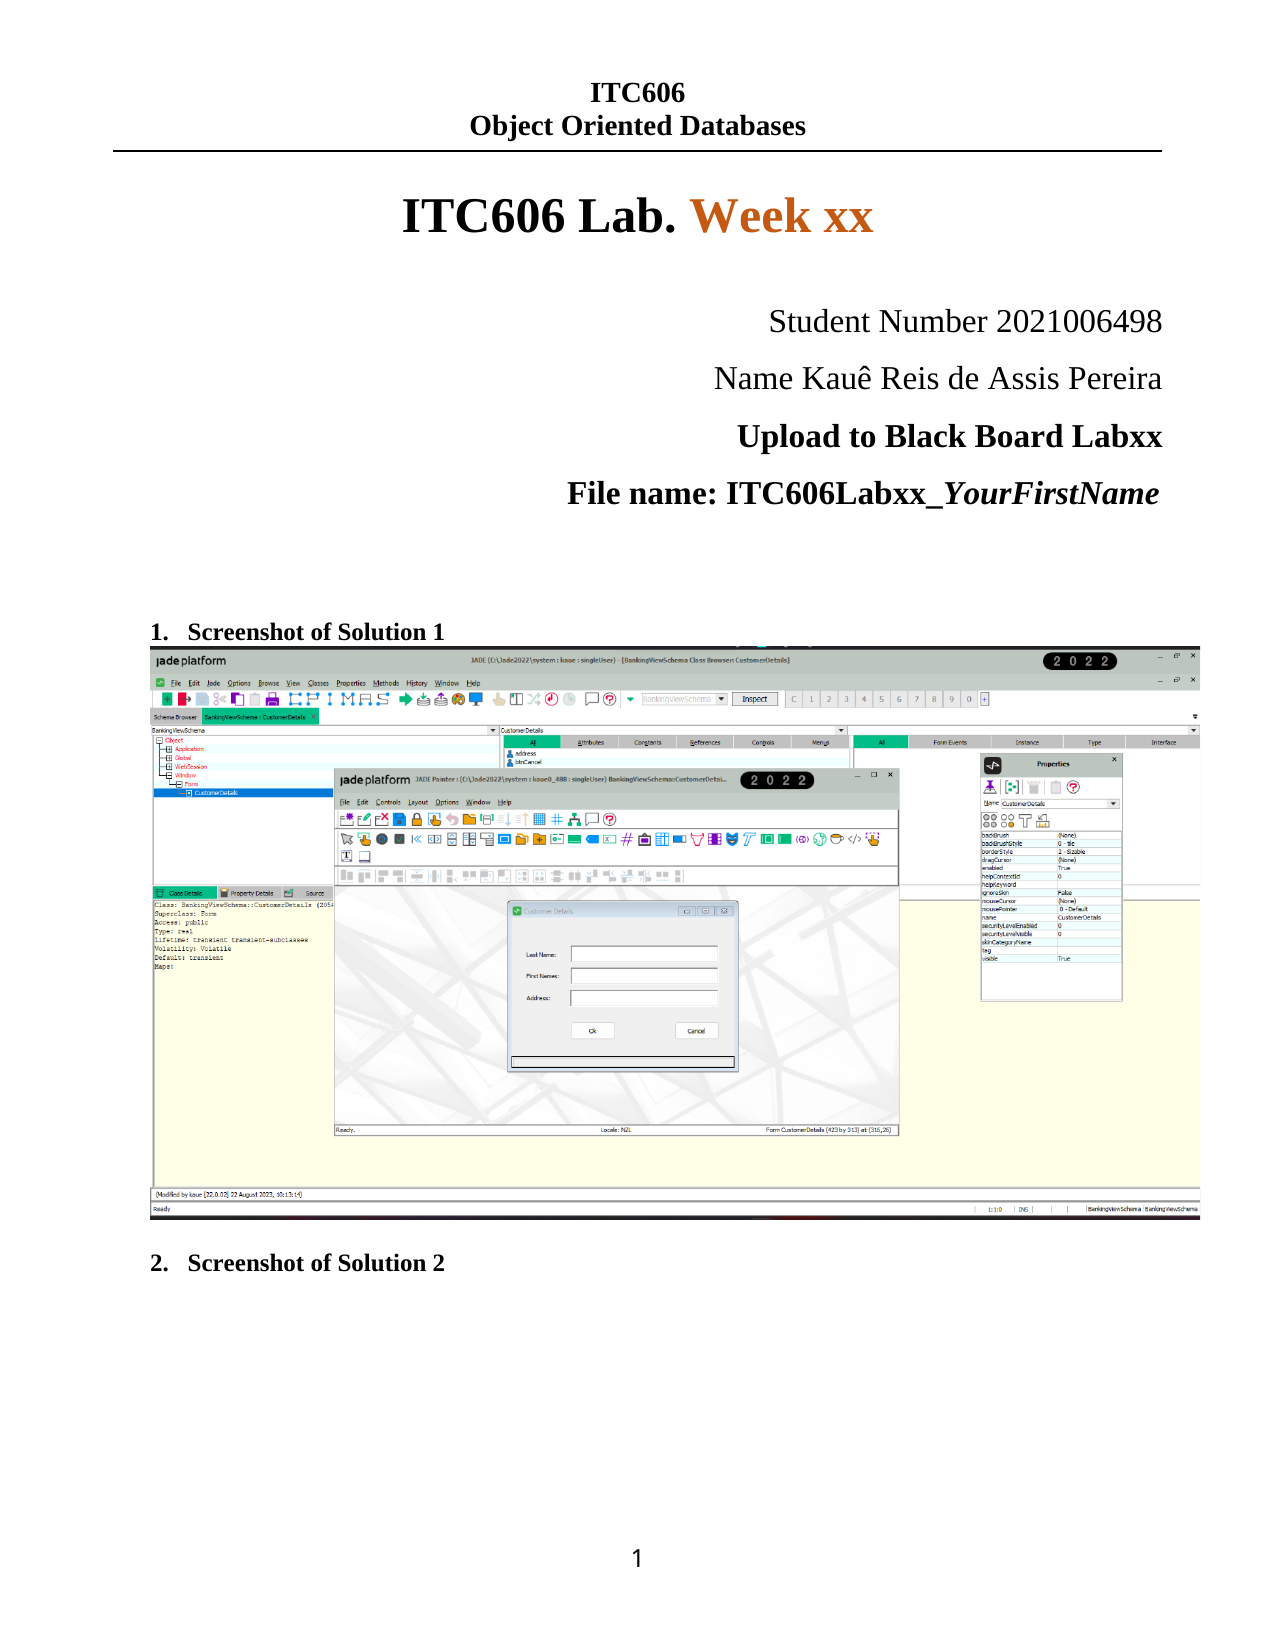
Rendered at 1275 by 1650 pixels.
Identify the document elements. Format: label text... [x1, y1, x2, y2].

list Screenshot of Solution 2 [150, 1248, 1162, 1277]
title ITC606 Lab. Week xx [112, 186, 1162, 243]
title Student Number 2021006498 [112, 301, 1162, 339]
picture [150, 646, 1200, 1220]
title Name Kauê Reis de Assis Pereira [112, 358, 1162, 397]
title Upload to Black Board Labxx [112, 416, 1162, 454]
title File name: ITC606Labxx_YourFirstName [112, 473, 1162, 512]
list Screenshot of Solution 1 [150, 617, 1162, 646]
